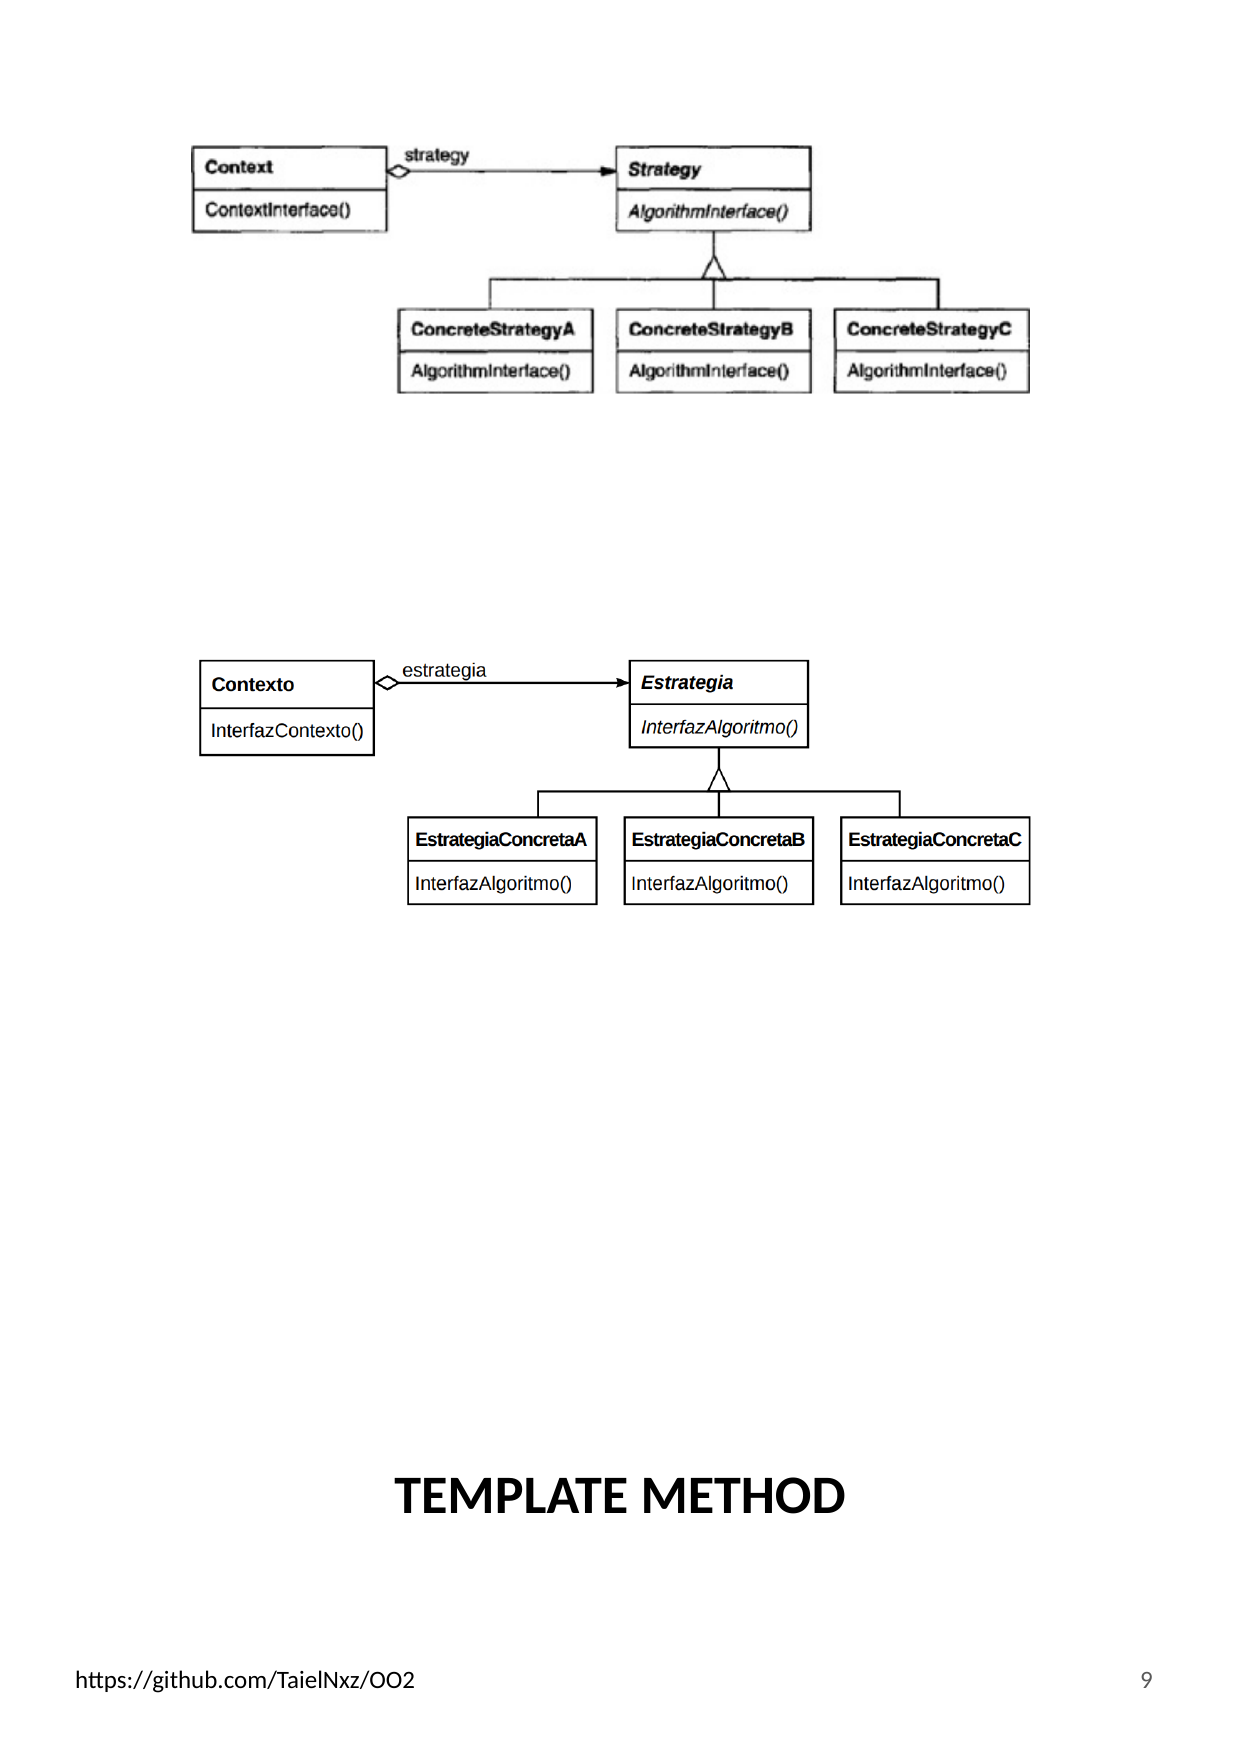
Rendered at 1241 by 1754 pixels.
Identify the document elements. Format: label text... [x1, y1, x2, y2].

picture [177, 631, 1063, 934]
picture [177, 126, 1063, 425]
text TEMPLATE METHOD [75, 1460, 1165, 1527]
